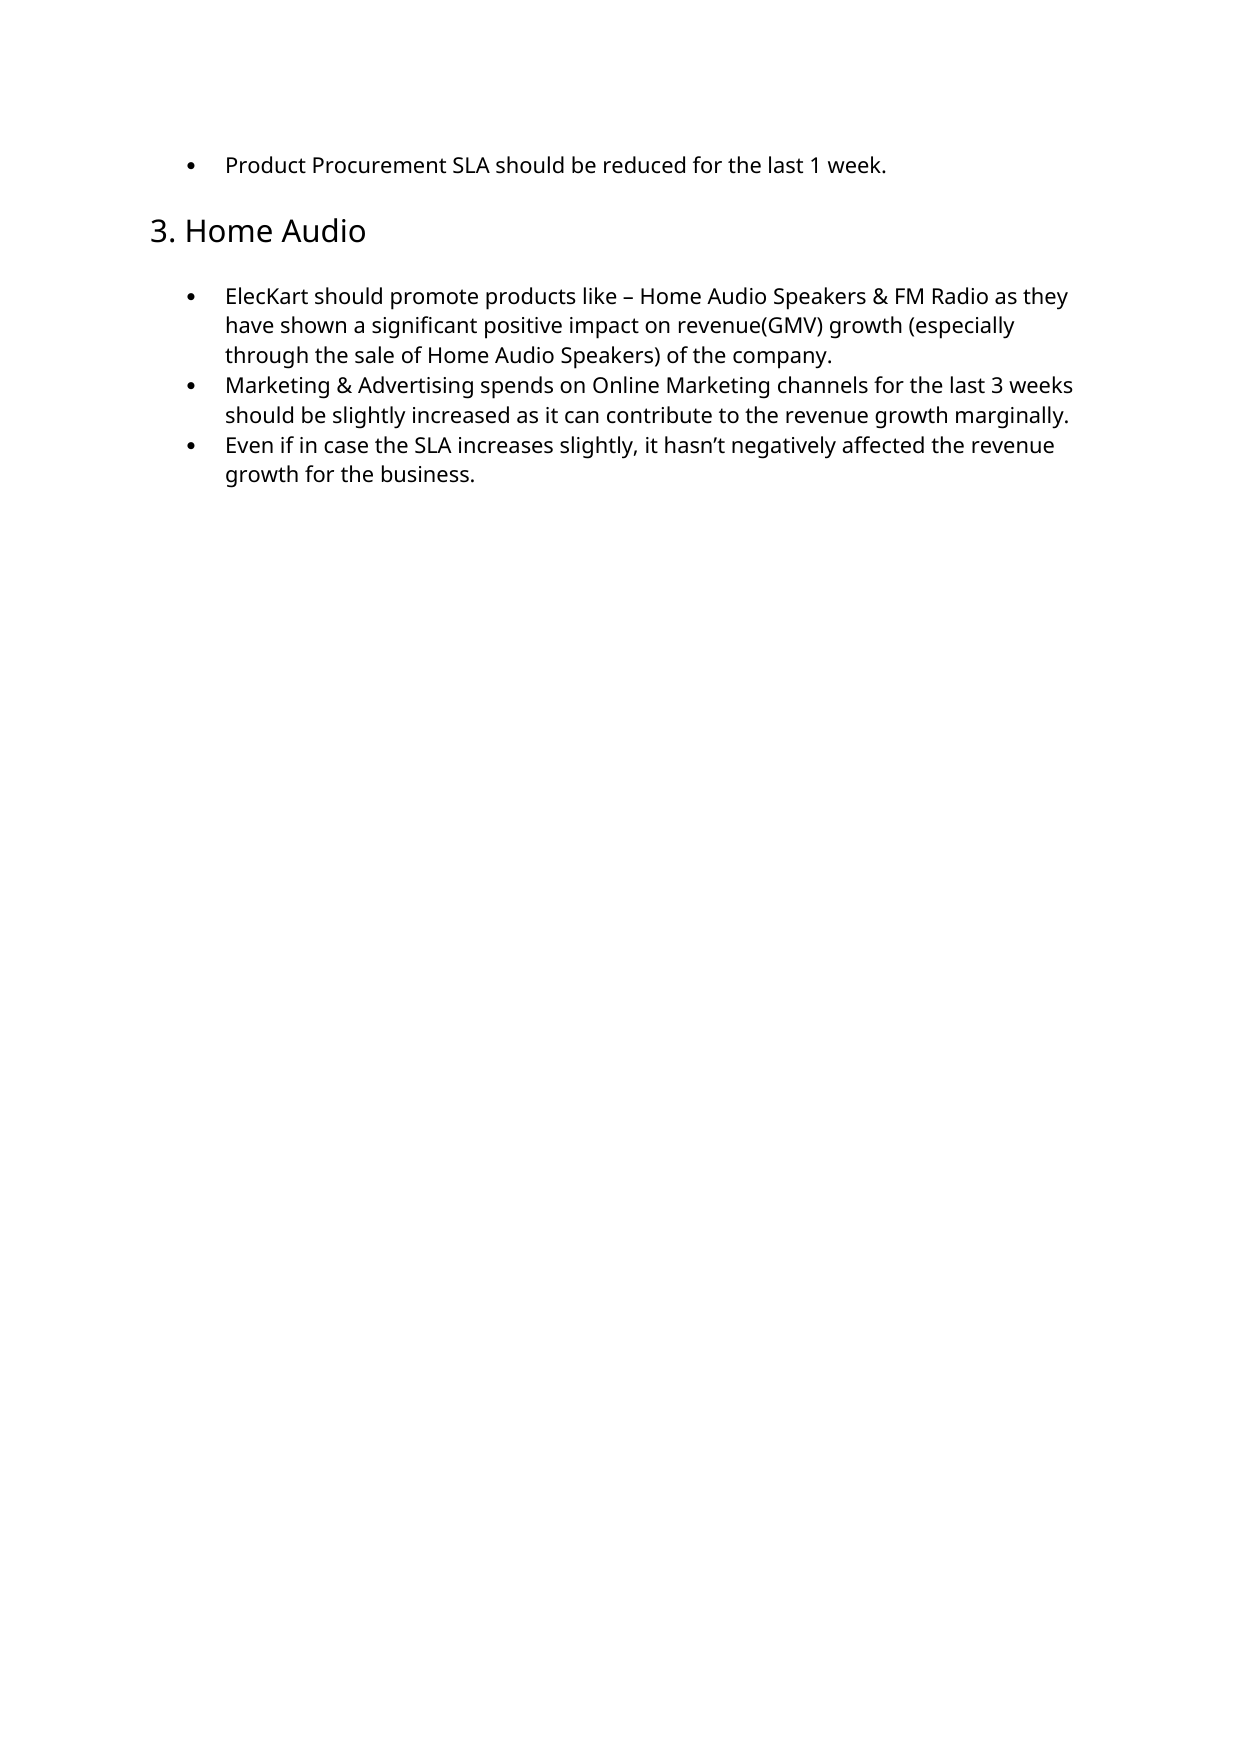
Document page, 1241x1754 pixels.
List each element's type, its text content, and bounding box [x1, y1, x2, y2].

text 3. Home Audio [150, 209, 1090, 252]
list Even if in case the SLA increases slightly, it hasn’t negatively affected the revenue growth for the business. [187, 430, 1090, 489]
list Product Procurement SLA should be reduced for the last 1 week. [187, 150, 1090, 180]
list ElecKart should promote products like – Home Audio Speakers & FM Radio as they have shown a significant positive impact on revenue(GMV) growth (especially through the sale of Home Audio Speakers) of the company. [187, 281, 1090, 370]
list Marketing & Advertising spends on Online Marketing channels for the last 3 weeks should be slightly increased as it can contribute to the revenue growth marginally. [187, 370, 1090, 430]
